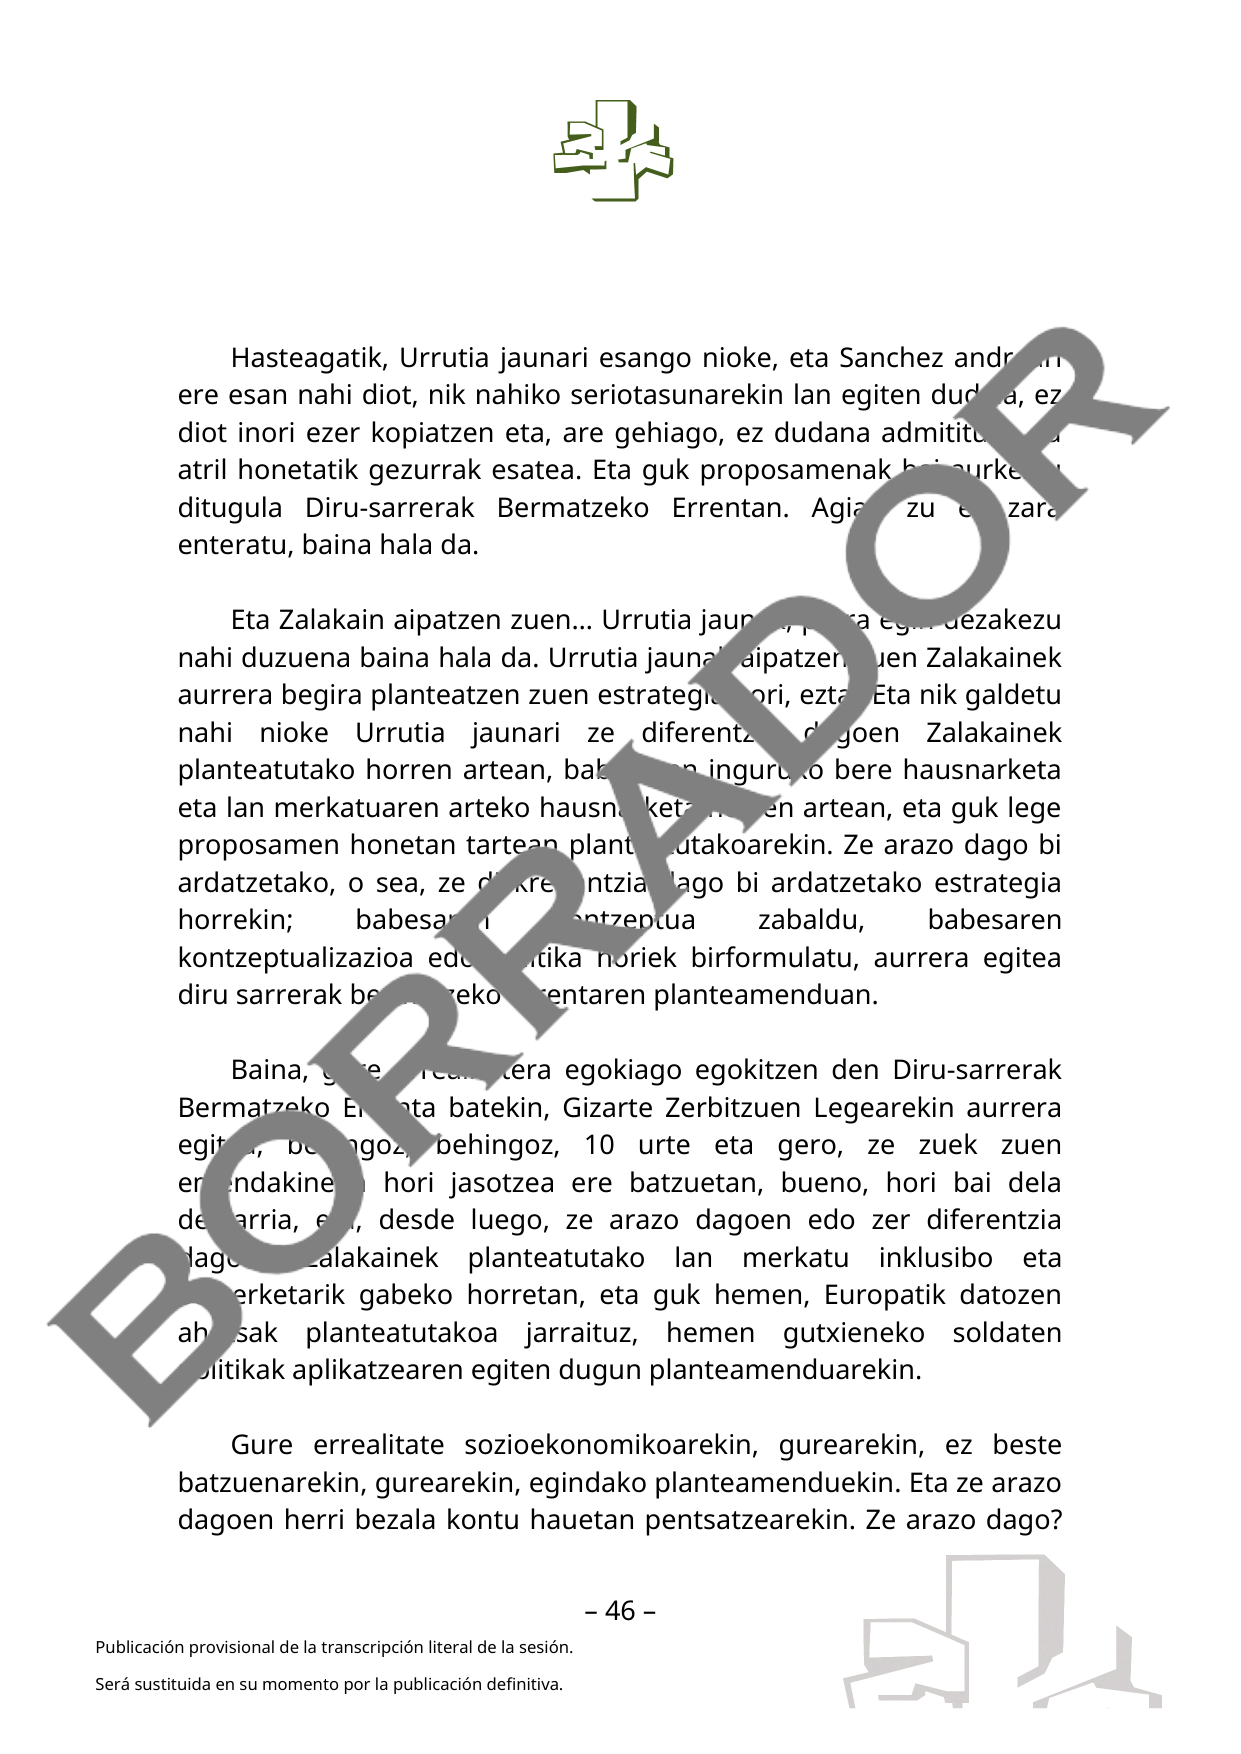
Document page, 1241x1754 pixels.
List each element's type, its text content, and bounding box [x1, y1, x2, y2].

text Eta Zalakain aipatzen zuen… Urrutia jaunak, parra egin dezakezu nahi duzuena baina hala da. Urrutia jaunak aipatzen zuen Zalakainek aurrera begira planteatzen zuen estrategia hori, ezta? Eta nik galdetu nahi nioke Urrutia jaunari ze diferentzia dagoen Zalakainek planteatutako horren artean, babesaren inguruko bere hausnarketa eta lan merkatuaren arteko hausnarketa horren artean, eta guk lege proposamen honetan tartean planteatutakoarekin. Ze arazo dago bi ardatzetako, o sea, ze diskrepantzia dago bi ardatzetako estrategia horrekin; babesaren kontzeptua zabaldu, babesaren kontzeptualizazioa edo politika horiek birformulatu, aurrera egitea diru sarrerak bermatzeko errentaren planteamenduan. [177, 600, 1063, 1012]
picture [524, 77, 702, 225]
text Hasteagatik, Urrutia jaunari esango nioke, eta Sanchez andreari ere esan nahi diot, nik nahiko seriotasunarekin lan egiten dudala, ez diot inori ezer kopiatzen eta, are gehiago, ez dudana admitituko da atril honetatik gezurrak esatea. Eta guk proposamenak bai aurkeztu ditugula Diru-sarrerak Bermatzeko Errentan. Agian zu ez zara enteratu, baina hala da. [177, 337, 1063, 562]
picture [797, 1491, 1169, 1710]
text Baina, gure errealitatera egokiago egokitzen den Diru-sarrerak Bermatzeko Errenta batekin, Gizarte Zerbitzuen Legearekin aurrera egitea, behingoz, behingoz, 10 urte eta gero, ze zuek zuen emendakinean hori jasotzea ere batzuetan, bueno, hori bai dela deigarria, eta, desde luego, ze arazo dagoen edo zer diferentzia dagoen Zalakainek planteatutako lan merkatu inklusibo eta bazterketarik gabeko horretan, eta guk hemen, Europatik datozen ahotsak planteatutakoa jarraituz, hemen gutxieneko soldaten politikak aplikatzearen egiten dugun planteamenduarekin. [177, 1050, 1063, 1387]
